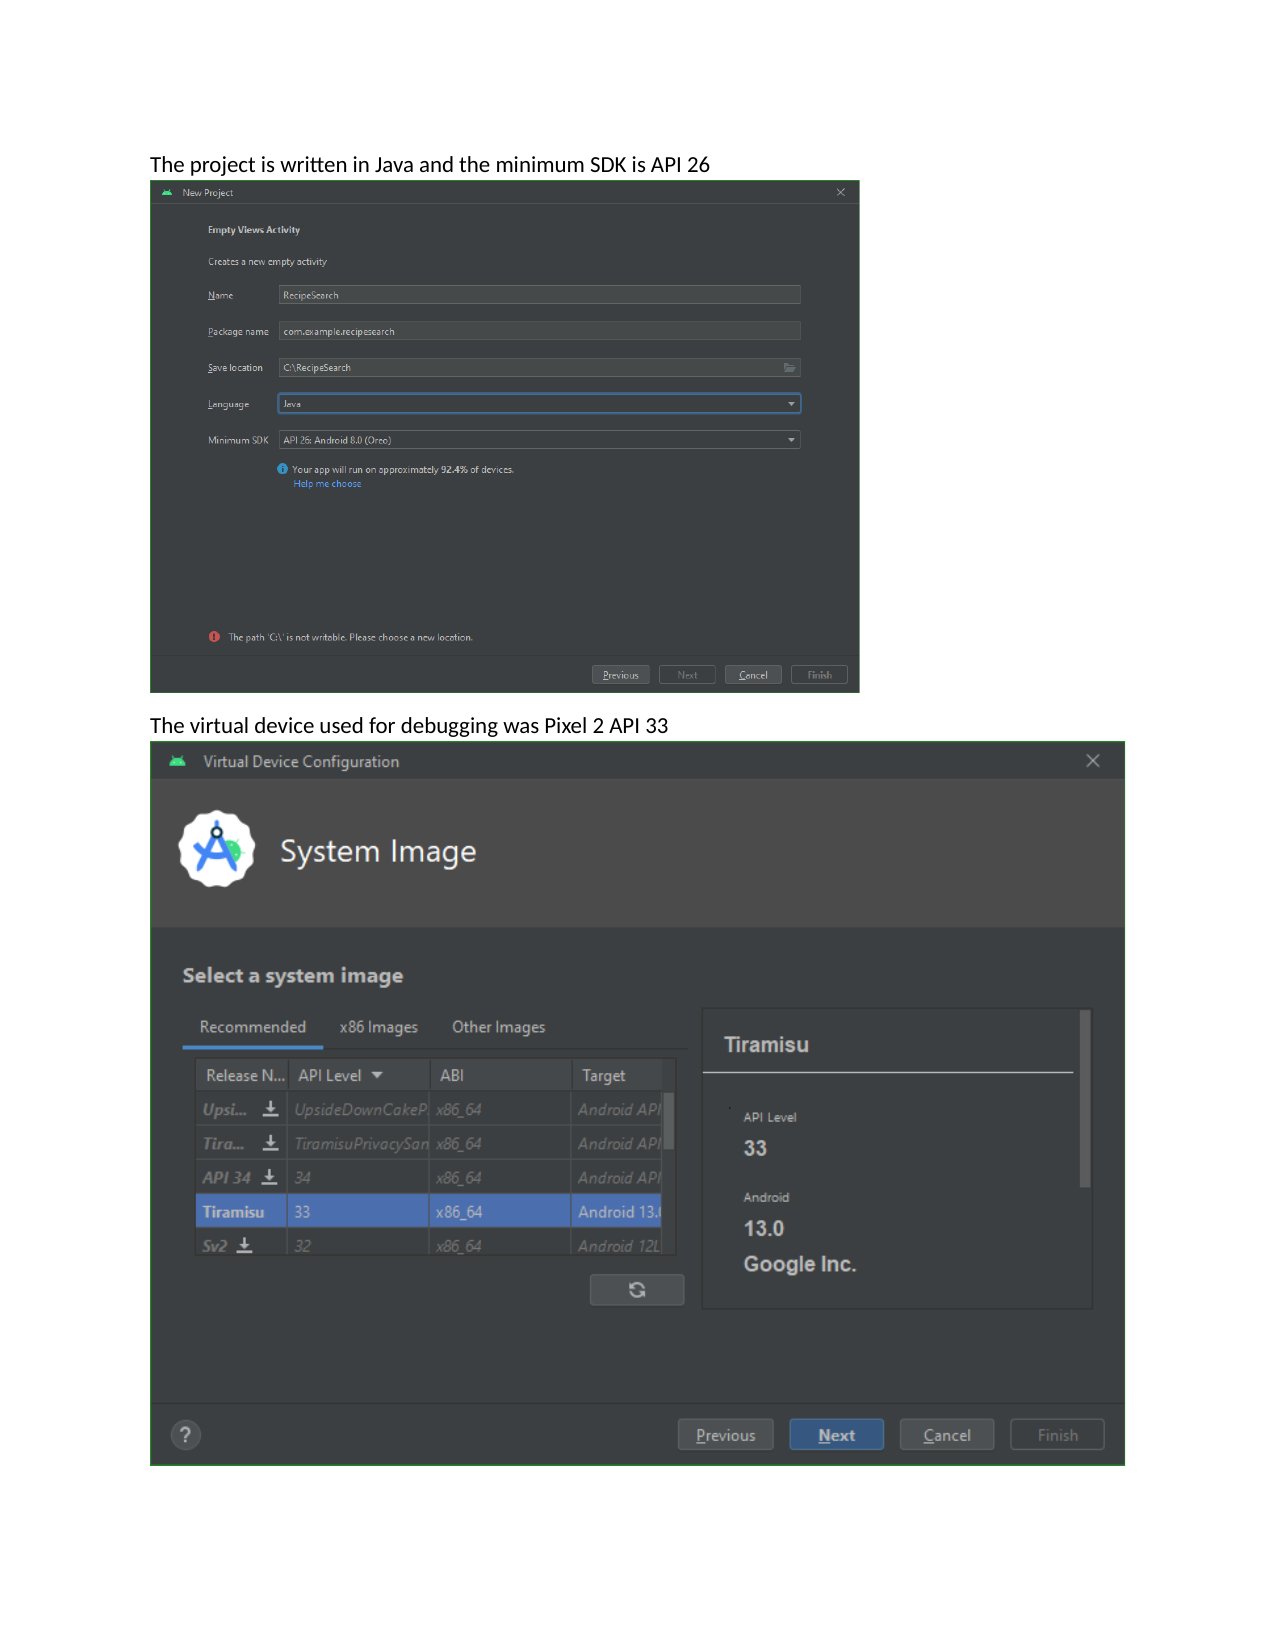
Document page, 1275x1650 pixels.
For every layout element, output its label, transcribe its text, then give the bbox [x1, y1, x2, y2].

text The virtual device used for debugging was Pixel 2 API 33 [150, 711, 1125, 741]
picture [150, 180, 860, 693]
picture [150, 741, 1125, 1466]
